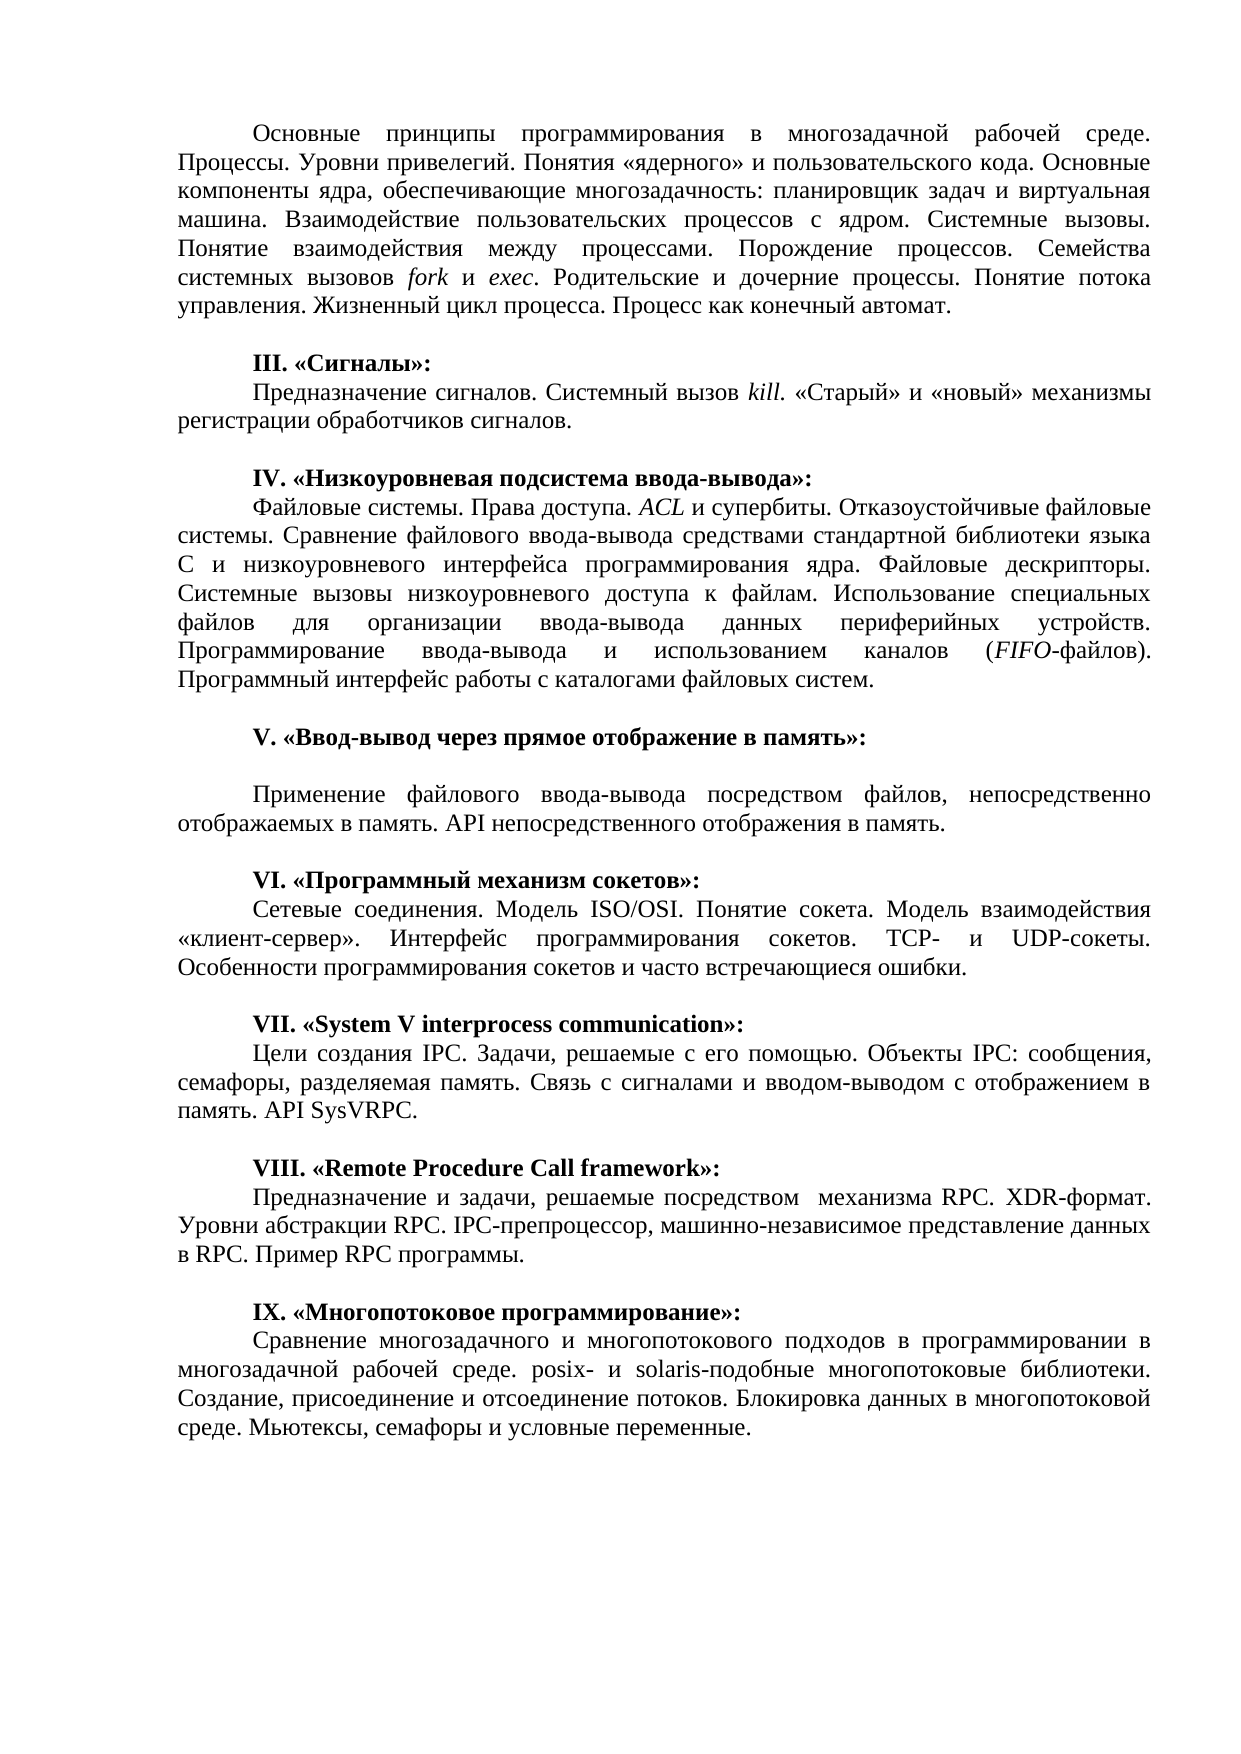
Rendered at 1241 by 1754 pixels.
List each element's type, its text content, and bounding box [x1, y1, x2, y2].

text VI. «Программный механизм сокетов»: [177, 866, 1152, 894]
text Основные принципы программирования в многозадачной рабочей среде. Процессы. Уровни привелегий. Понятия «ядерного» и пользовательского кода. Основные компоненты ядра, обеспечивающие многозадачность: планировщик задач и виртуальная машина. Взаимодействие пользовательских процессов с ядром. Системные вызовы. Понятие взаимодействия между процессами. Порождение процессов. Семейства системных вызовов fork и exec. Родительские и дочерние процессы. Понятие потока управления. Жизненный цикл процесса. Процесс как конечный автомат. [177, 118, 1152, 319]
text VII. «System V interprocess communication»: [177, 1009, 1152, 1038]
text IX. «Многопотоковое программирование»: [177, 1297, 1152, 1326]
text VIII. «Remote Procedure Call framework»: [177, 1153, 1152, 1182]
text Цели создания IPC. Задачи, решаемые с его помощью. Объекты IPC: сообщения, семафоры, разделяемая память. Связь с сигналами и вводом-выводом с отображением в память. API SysVRPC. [177, 1038, 1152, 1124]
text V. «Ввод-вывод через прямое отображение в память»: [177, 722, 1152, 751]
text Предназначение и задачи, решаемые посредством механизма RPC. XDR-формат. Уровни абстракции RPC. IPC-препроцессор, машинно-независимое представление данных в RPC. Пример RPC программы. [177, 1182, 1152, 1268]
text Файловые системы. Права доступа. ACL и супербиты. Отказоустойчивые файловые системы. Сравнение файлового ввода-вывода средствами стандартной библиотеки языка С и низкоуровневого интерфейса программирования ядра. Файловые дескрипторы. Системные вызовы низкоуровневого доступа к файлам. Использование специальных файлов для организации ввода-вывода данных периферийных устройств. Программирование ввода-вывода и использованием каналов (FIFO-файлов). Программный интерфейс работы с каталогами файловых систем. [177, 492, 1152, 693]
text IV. «Низкоуровневая подсистема ввода-вывода»: [177, 463, 1152, 492]
text Применение файлового ввода-вывода посредством файлов, непосредственно отображаемых в память. API непосредственного отображения в память. [177, 779, 1152, 837]
text Сетевые соединения. Модель ISO/OSI. Понятие сокета. Модель взаимодействия «клиент-сервер». Интерфейс программирования сокетов. TCP- и UDP-сокеты. Особенности программирования сокетов и часто встречающиеся ошибки. [177, 894, 1152, 981]
text III. «Сигналы»: [177, 348, 1152, 377]
text Предназначение сигналов. Системный вызов kill. «Старый» и «новый» механизмы регистрации обработчиков сигналов. [177, 377, 1152, 434]
text Сравнение многозадачного и многопотокового подходов в программировании в многозадачной рабочей среде. posix- и solaris-подобные многопотоковые библиотеки. Создание, присоединение и отсоединение потоков. Блокировка данных в многопотоковой среде. Мьютексы, семафоры и условные переменные. [177, 1326, 1152, 1441]
